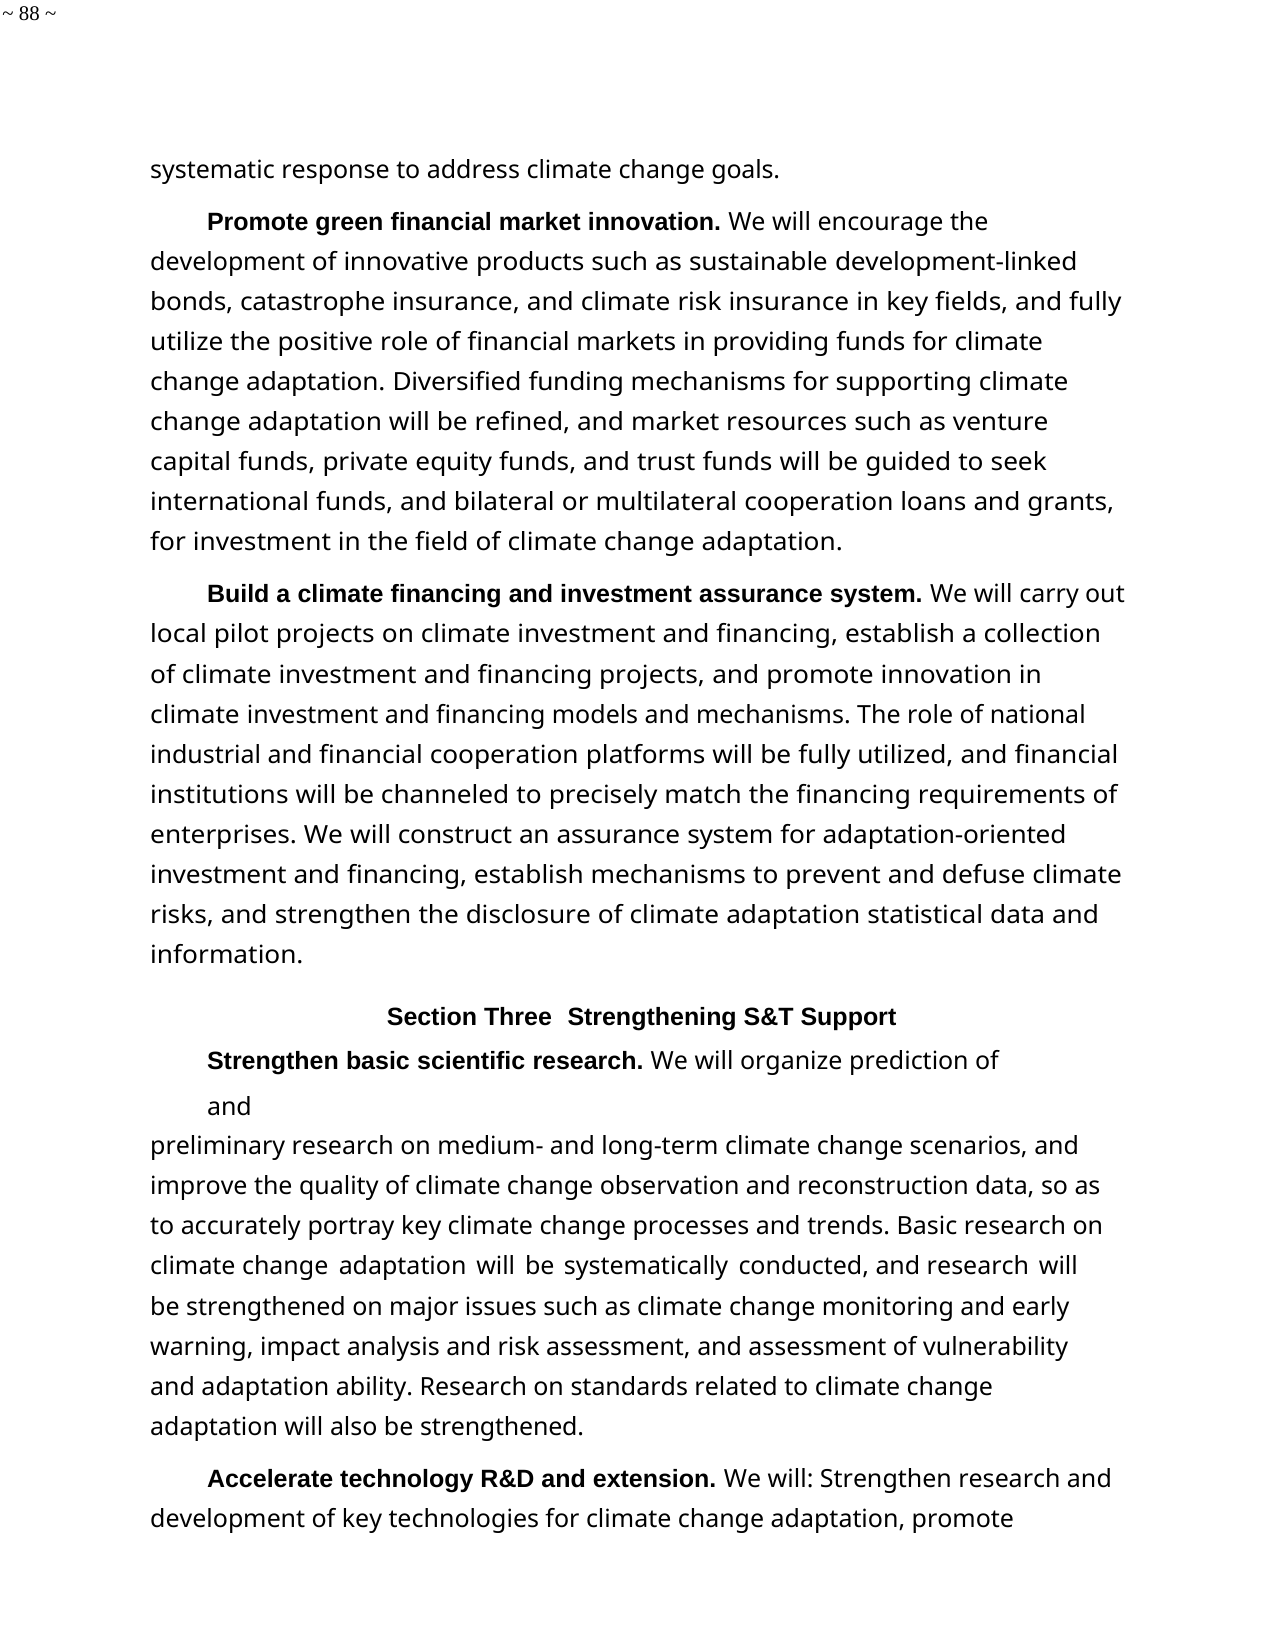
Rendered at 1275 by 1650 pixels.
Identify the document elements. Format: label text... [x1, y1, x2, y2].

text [150, 1460, 1113, 1534]
text systematic response to address climate change goals. [150, 152, 1139, 186]
text Promote green financial market innovation. We will encourage the development of innovative products such as sustainable development-linked bonds, catastrophe insurance, and climate risk insurance in key fields, and fully utilize the positive role of financial markets in providing funds for climate change adaptation. Diversified funding mechanisms for supporting climate change adaptation will be refined, and market resources such as venture capital funds, private equity funds, and trust funds will be guided to seek international funds, and bilateral or multilateral cooperation loans and grants, for investment in the field of climate change adaptation. [150, 203, 1125, 558]
text Section Three Strengthening S&T Support Strengthen basic scientific research. We will organize prediction of and [207, 985, 1026, 1122]
text preliminary research on medium- and long-term climate change scenarios, and improve the quality of climate change observation and reconstruction data, so as to accurately portray key climate change processes and trends. Basic research on climate change adaptation will be systematically conducted, and research will be strengthened on major issues such as climate change monitoring and early warning, impact analysis and risk assessment, and assessment of vulnerability and adaptation ability. Research on standards related to climate change adaptation will also be strengthened. [150, 1128, 1112, 1442]
text Build a climate financing and investment assurance system. We will carry out local pilot projects on climate investment and financing, establish a collection of climate investment and financing projects, and promote innovation in climate investment and financing models and mechanisms. The role of national industrial and financial cooperation platforms will be fully utilized, and financial institutions will be channeled to precisely match the financing requirements of enterprises. We will construct an assurance system for adaptation-oriented investment and financing, establish mechanisms to prevent and defuse climate risks, and strengthen the disclosure of climate adaptation statistical data and information. [150, 576, 1125, 971]
